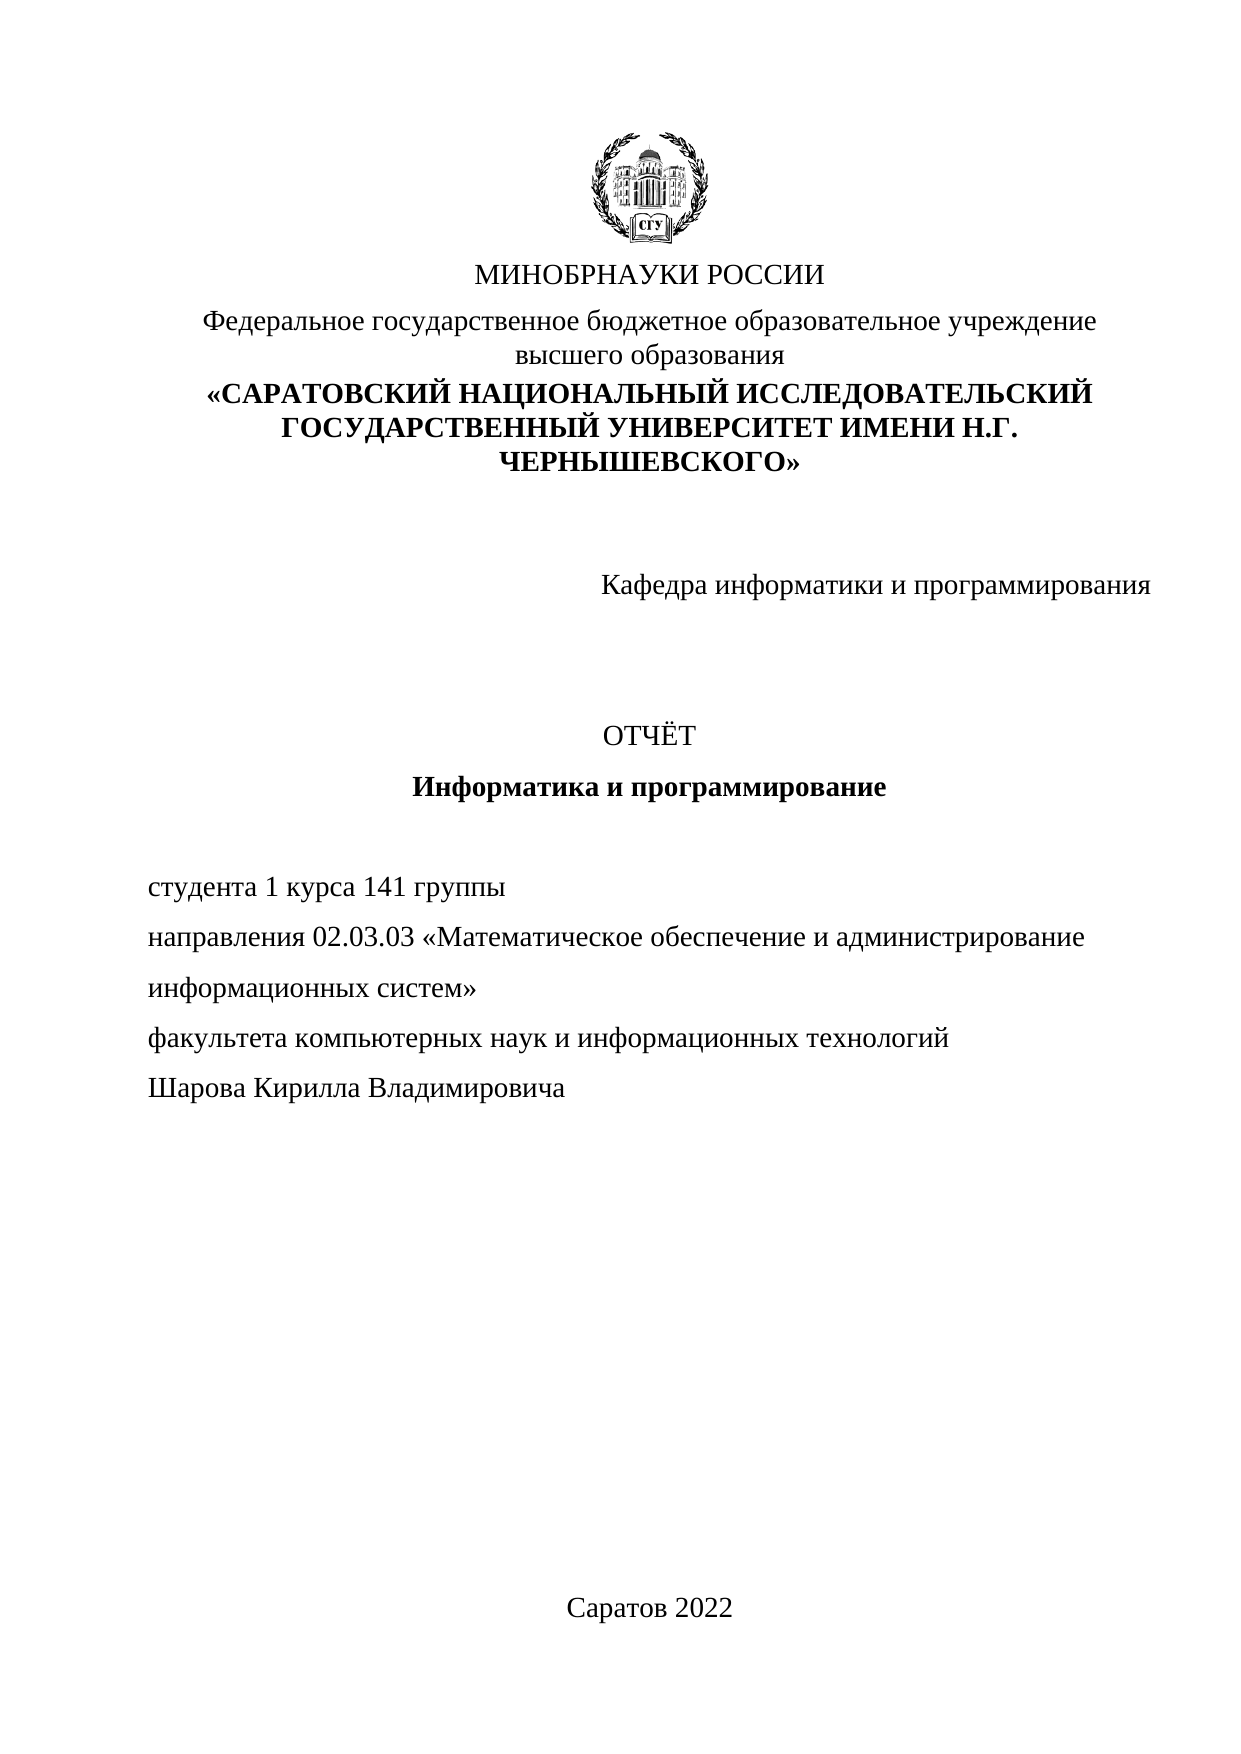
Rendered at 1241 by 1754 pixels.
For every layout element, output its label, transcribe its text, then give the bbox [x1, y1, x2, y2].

text Кафедра информатики и программирования [148, 567, 1151, 601]
text студента 1 курса 141 группы направления 02.03.03 «Математическое обеспечение и администрирование информационных систем» факультета компьютерных наук и информационных технологий [148, 869, 1151, 1054]
picture [578, 130, 721, 245]
text высшего образования [148, 337, 1152, 370]
text Федеральное государственное бюджетное образовательное учреждение [148, 303, 1152, 337]
text ОТЧЁТ [148, 718, 1151, 752]
text Шарова Кирилла Владимировича [148, 1071, 1151, 1104]
text Информатика и программирование [148, 769, 1151, 802]
text «САРАТОВСКИЙ национальный исследовательский ГОСУДАРСТВЕННЫЙ УНИВЕРСИТЕТ ИМЕНИ Н.Г. ЧЕРНЫШЕВСКОГО» [148, 377, 1152, 477]
text Саратов 2022 [148, 1590, 1152, 1624]
text Минобрнауки России [136, 257, 1163, 291]
